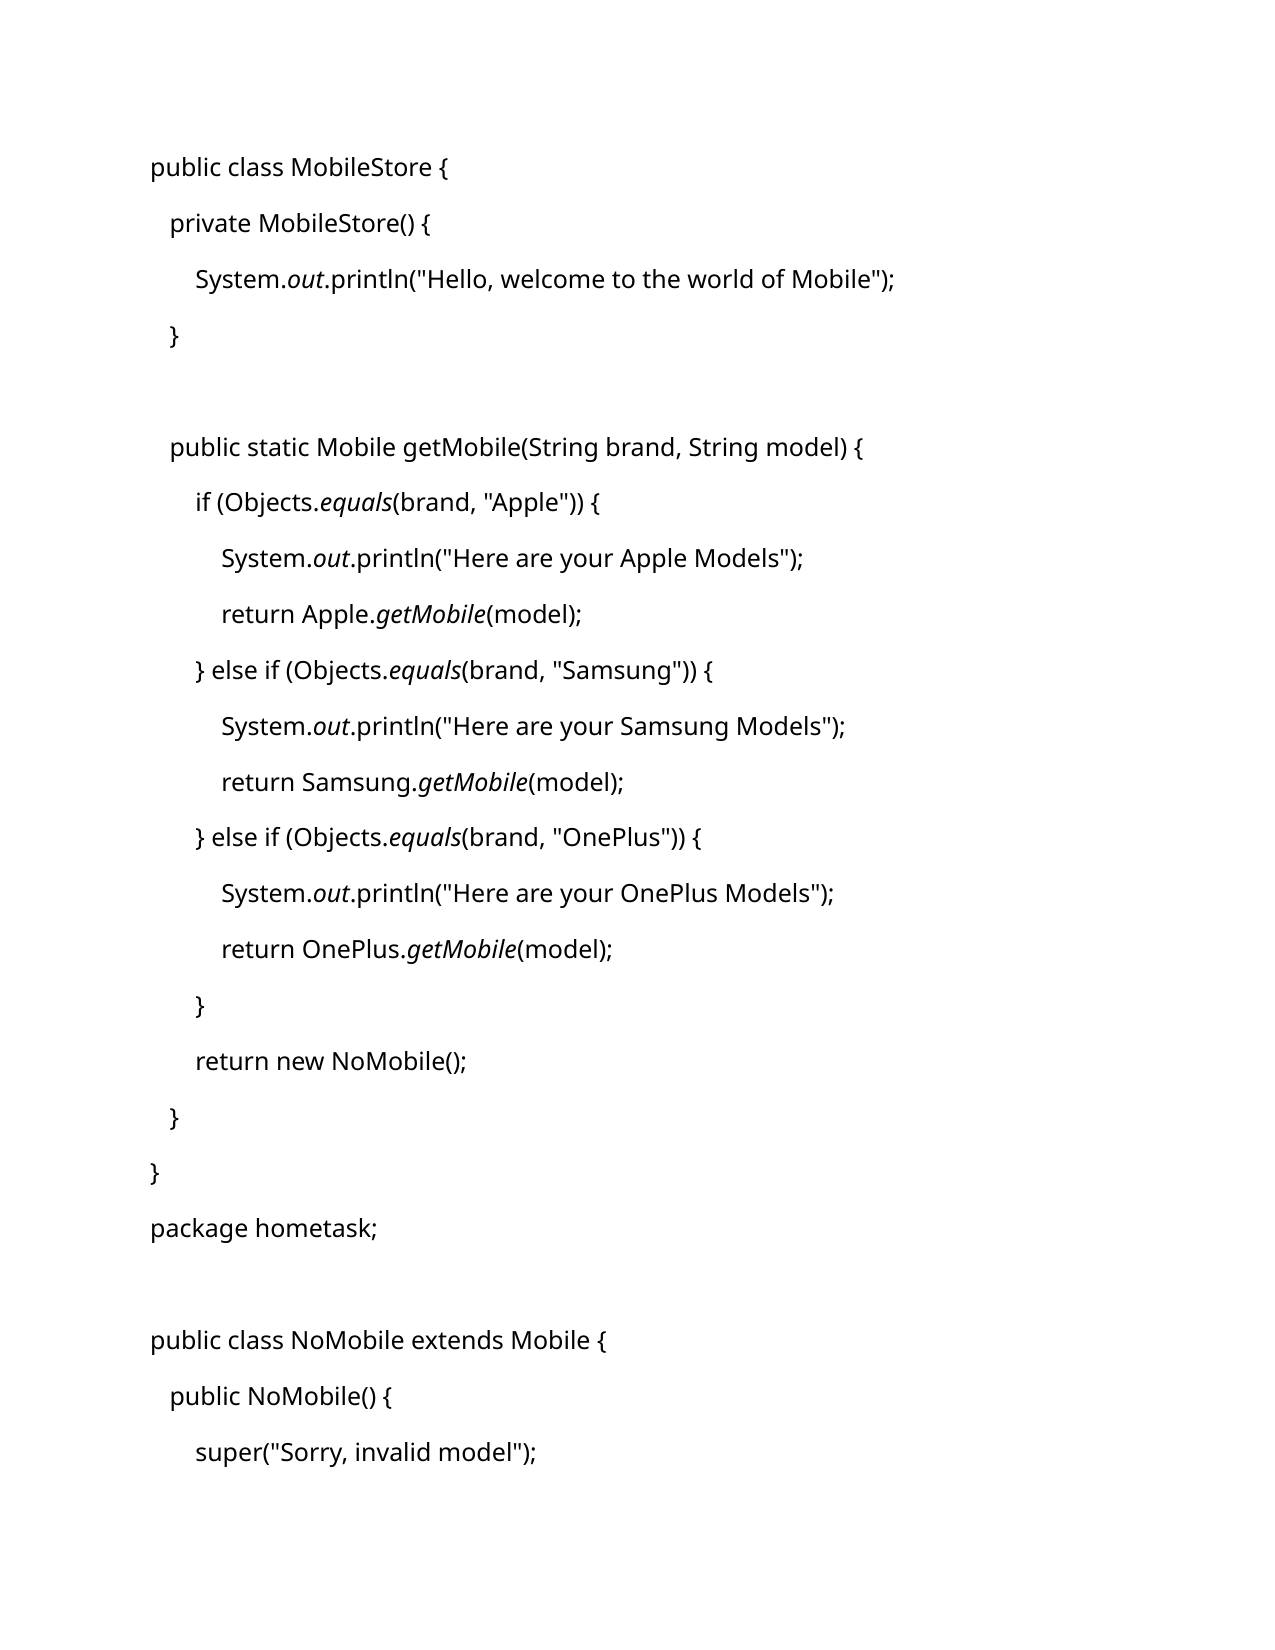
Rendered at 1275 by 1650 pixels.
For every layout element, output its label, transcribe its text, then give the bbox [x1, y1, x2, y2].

text public class MobileStore { [150, 150, 1125, 184]
text if (Objects.equals(brand, "Apple")) { [150, 485, 1125, 519]
text System.out.println("Here are your Apple Models"); [150, 541, 1125, 575]
text } else if (Objects.equals(brand, "Samsung")) { [150, 652, 1125, 687]
text } [150, 987, 1125, 1022]
text } [150, 1099, 1125, 1133]
text super("Sorry, invalid model"); [150, 1434, 1125, 1468]
text } [150, 317, 1125, 352]
text return Samsung.getMobile(model); [150, 764, 1125, 798]
text public class NoMobile extends Mobile { [150, 1322, 1125, 1357]
text } [150, 1155, 1125, 1189]
text return OnePlus.getMobile(model); [150, 932, 1125, 966]
text System.out.println("Here are your OnePlus Models"); [150, 876, 1125, 910]
text return new NoMobile(); [150, 1043, 1125, 1077]
text } else if (Objects.equals(brand, "OnePlus")) { [150, 820, 1125, 854]
text System.out.println("Here are your Samsung Models"); [150, 708, 1125, 742]
text public NoMobile() { [150, 1378, 1125, 1412]
text private MobileStore() { [150, 206, 1125, 240]
text System.out.println("Hello, welcome to the world of Mobile"); [150, 262, 1125, 296]
text return Apple.getMobile(model); [150, 597, 1125, 631]
text package hometask; [150, 1211, 1125, 1245]
text public static Mobile getMobile(String brand, String model) { [150, 429, 1125, 463]
